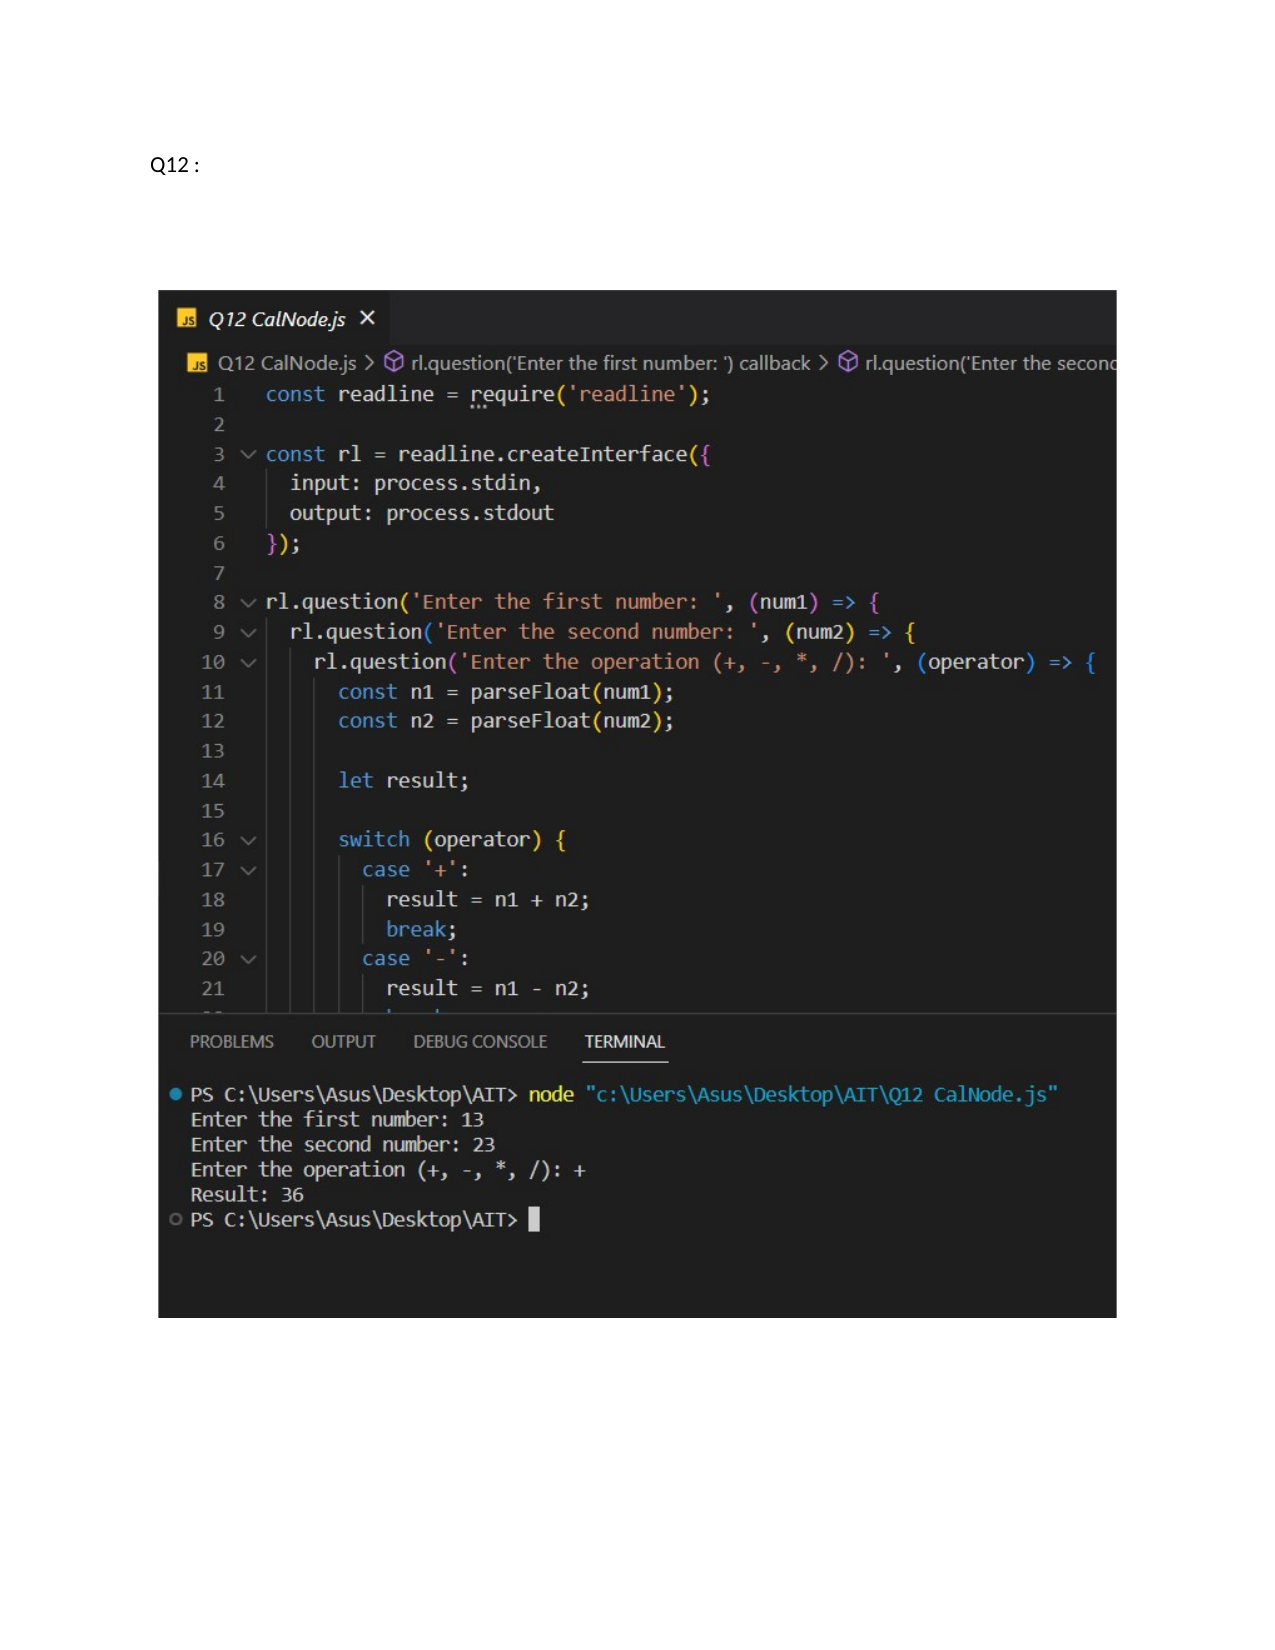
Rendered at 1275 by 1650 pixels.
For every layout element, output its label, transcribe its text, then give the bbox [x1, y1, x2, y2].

picture [158, 290, 1117, 1318]
text Q12 : [150, 150, 1125, 178]
